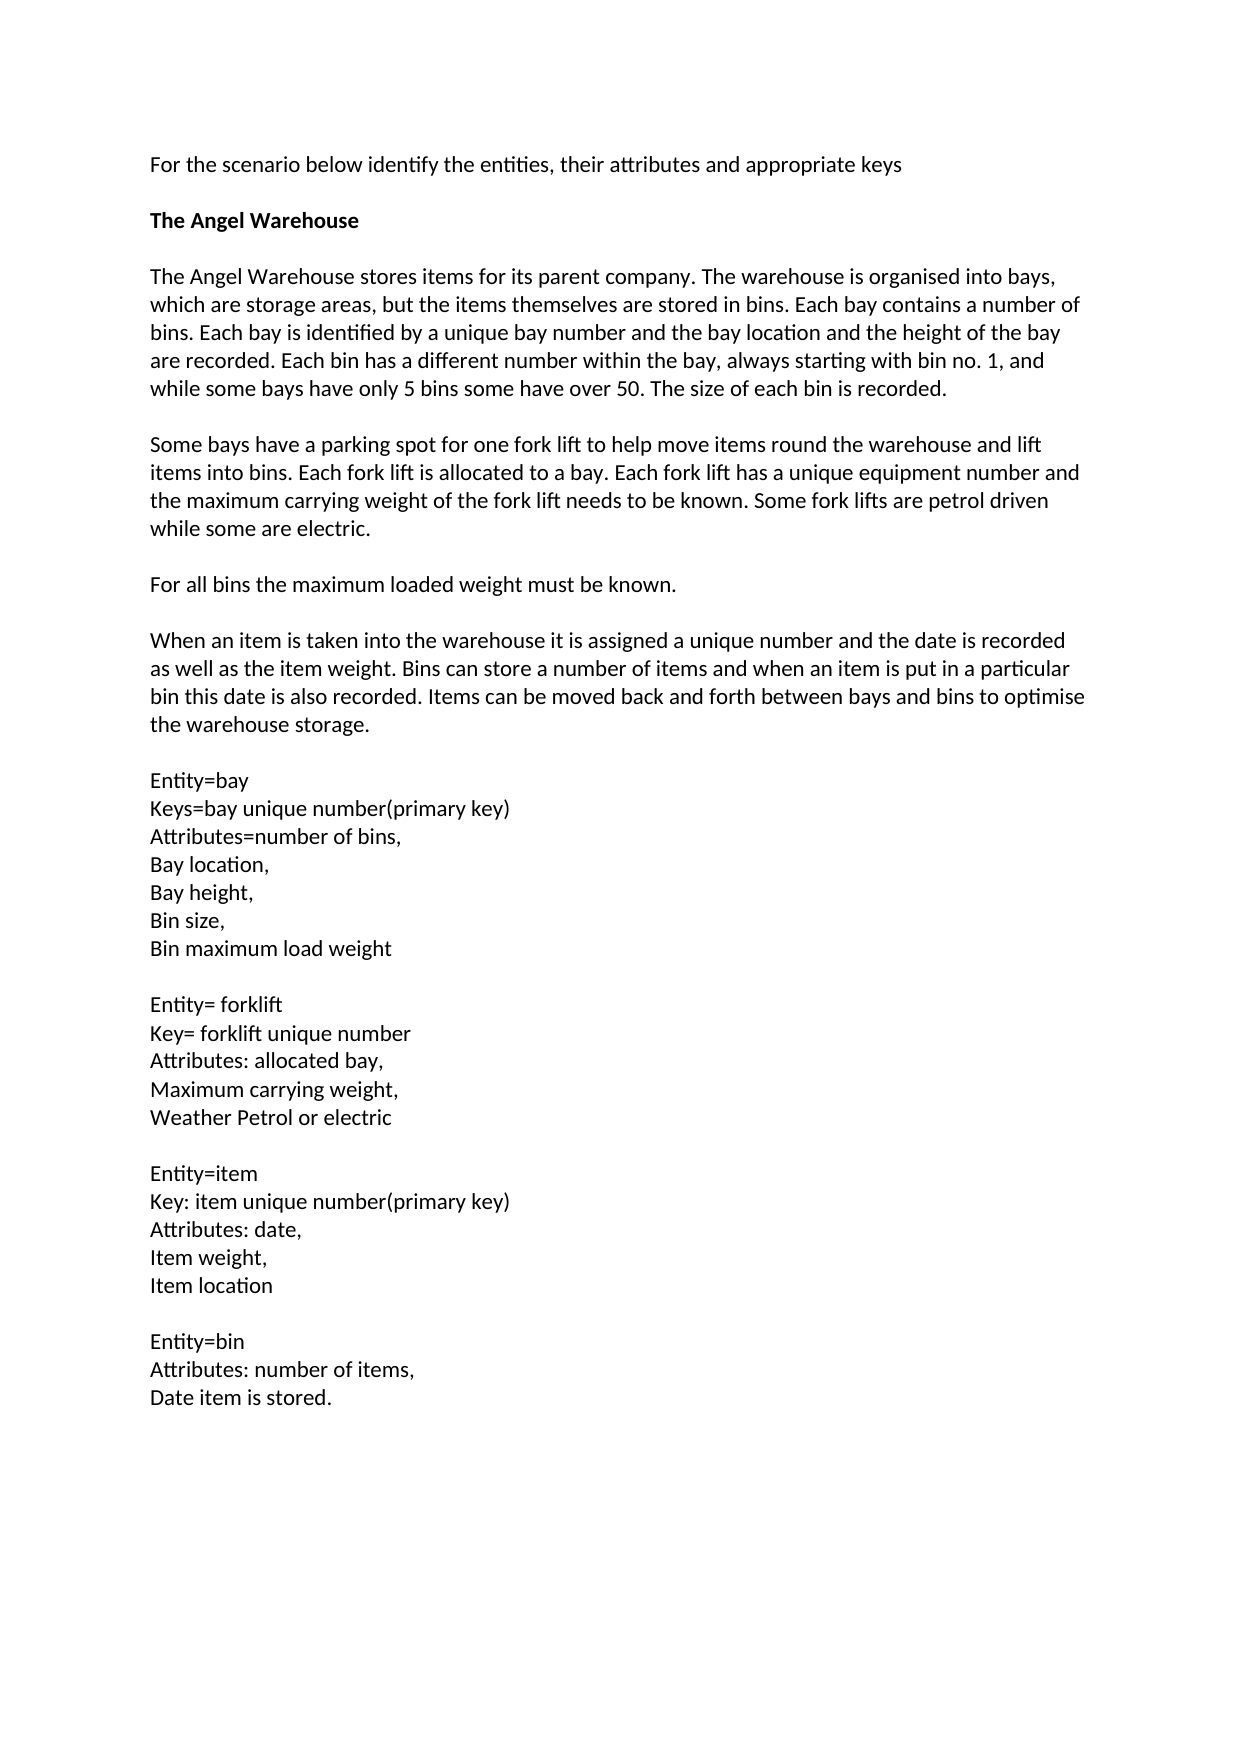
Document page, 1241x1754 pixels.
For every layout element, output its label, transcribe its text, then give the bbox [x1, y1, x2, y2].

text Keys=bay unique number(primary key) [150, 794, 1090, 822]
text The Angel Warehouse [150, 206, 1090, 234]
text Entity=item [150, 1159, 1090, 1187]
text Attributes=number of bins, [150, 822, 1090, 851]
text The Angel Warehouse stores items for its parent company. The warehouse is organised into bays, which are storage areas, but the items themselves are stored in bins. Each bay contains a number of bins. Each bay is identified by a unique bay number and the bay location and the height of the bay are recorded. Each bin has a different number within the bay, always starting with bin no. 1, and while some bays have only 5 bins some have over 50. The size of each bin is recorded. [150, 262, 1090, 402]
text Entity=bay [150, 766, 1090, 794]
text When an item is taken into the warehouse it is assigned a unique number and the date is recorded as well as the item weight. Bins can store a number of items and when an item is put in a particular bin this date is also recorded. Items can be moved back and forth between bays and bins to optimise the warehouse storage. [150, 626, 1090, 738]
text Key: item unique number(primary key) [150, 1187, 1090, 1215]
text Date item is stored. [150, 1383, 1090, 1411]
text For all bins the maximum loaded weight must be known. [150, 570, 1090, 598]
text Attributes: number of items, [150, 1355, 1090, 1383]
text Some bays have a parking spot for one fork lift to help move items round the warehouse and lift items into bins. Each fork lift is allocated to a bay. Each fork lift has a unique equipment number and the maximum carrying weight of the fork lift needs to be known. Some fork lifts are petrol driven while some are electric. [150, 430, 1090, 542]
text Bin size, [150, 907, 1090, 934]
text For the scenario below identify the entities, their attributes and appropriate keys [150, 150, 1090, 178]
text Attributes: date, [150, 1215, 1090, 1243]
text Attributes: allocated bay, [150, 1047, 1090, 1075]
text Item weight, [150, 1243, 1090, 1271]
text Bay location, [150, 851, 1090, 878]
text Maximum carrying weight, [150, 1075, 1090, 1103]
text Weather Petrol or electric [150, 1103, 1090, 1131]
text Bay height, [150, 878, 1090, 907]
text Key= forklift unique number [150, 1019, 1090, 1047]
text Entity= forklift [150, 991, 1090, 1019]
text Item location [150, 1271, 1090, 1299]
text Entity=bin [150, 1327, 1090, 1355]
text Bin maximum load weight [150, 934, 1090, 963]
